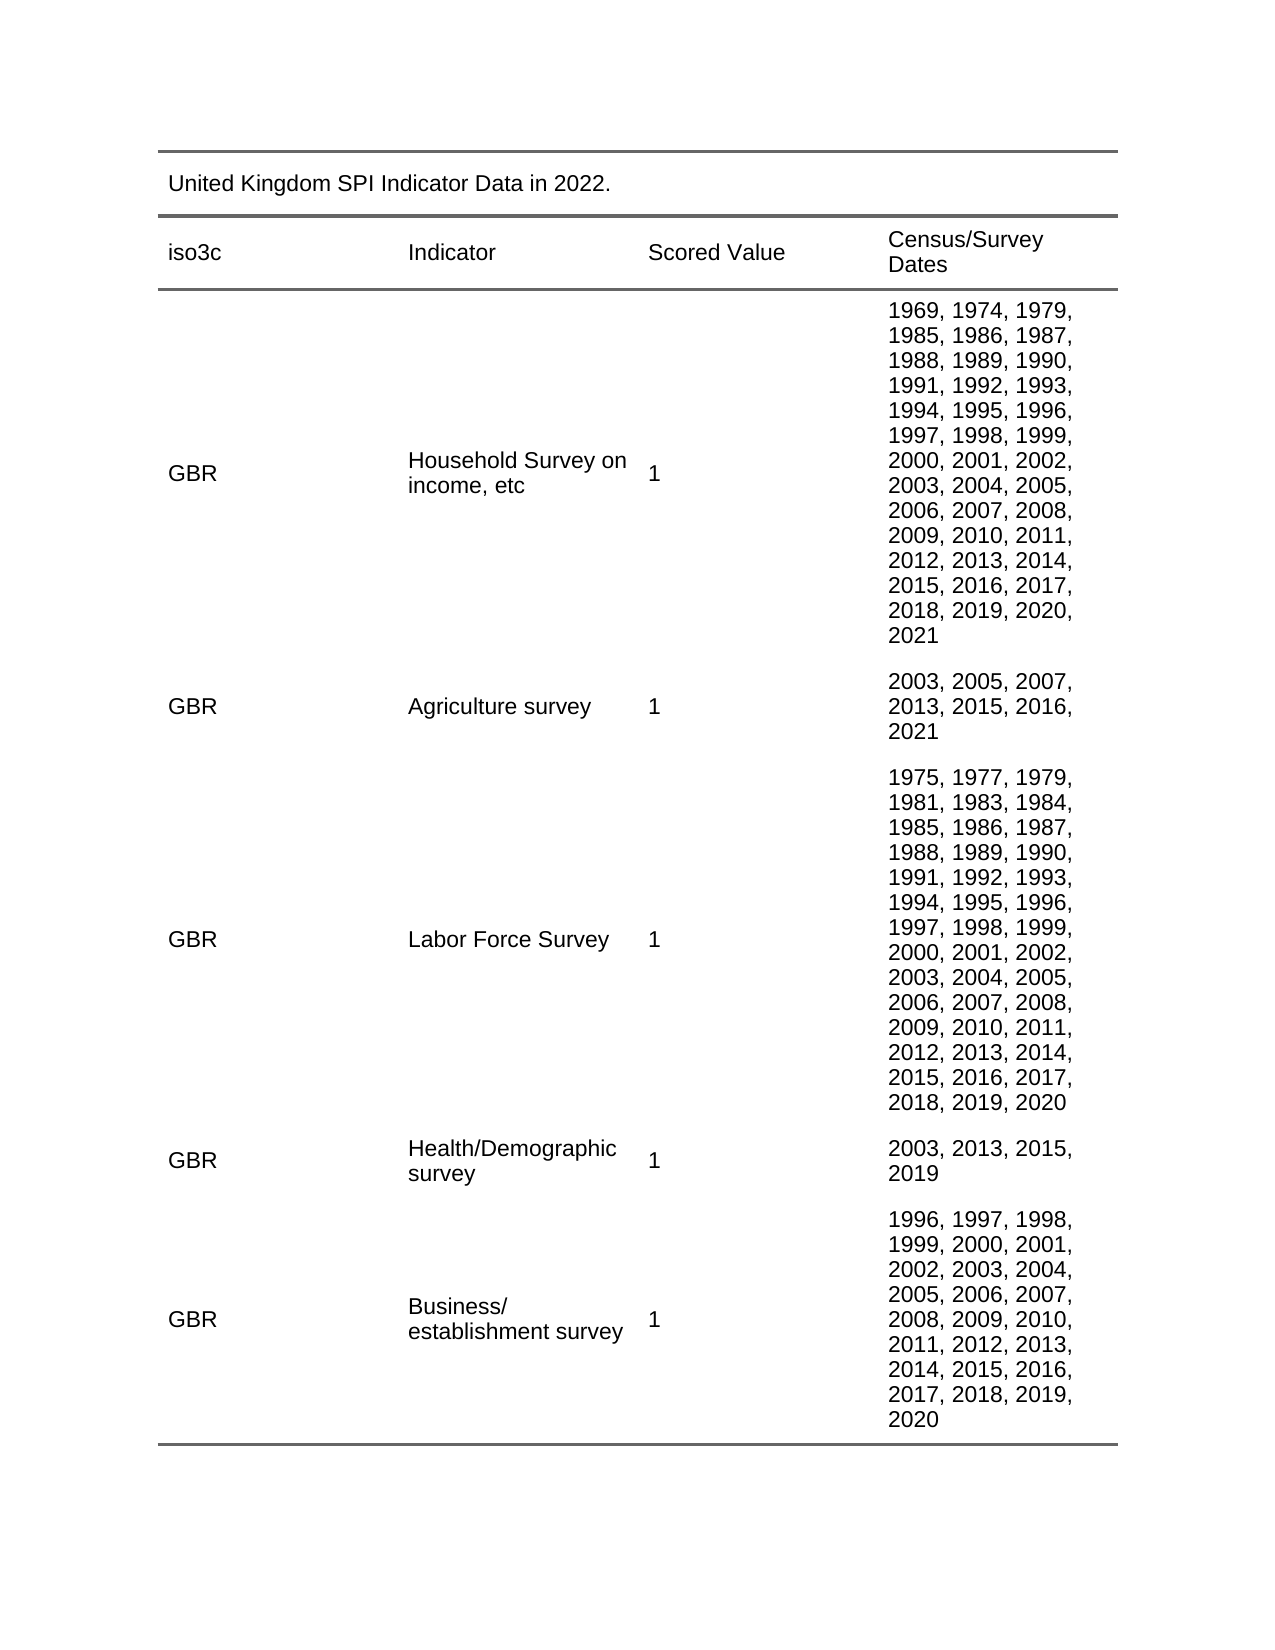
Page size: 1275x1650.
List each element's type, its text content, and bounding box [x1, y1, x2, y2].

table_cell Agriculture survey [398, 659, 637, 755]
table_cell Household Survey on income, etc [398, 291, 637, 659]
table_cell 1 [638, 291, 877, 659]
table_cell 1 [638, 1126, 877, 1197]
table_cell GBR [158, 659, 397, 755]
table_cell Census/Survey Dates [878, 218, 1117, 288]
table_cell Business/establishment survey [398, 1197, 637, 1442]
table_cell 1 [638, 1197, 877, 1442]
table_cell Labor Force Survey [398, 755, 637, 1126]
table_cell GBR [158, 1126, 397, 1197]
table_cell 2003, 2005, 2007, 2013, 2015, 2016, 2021 [878, 659, 1117, 755]
table_cell 1 [638, 659, 877, 755]
table_cell 2003, 2013, 2015, 2019 [878, 1126, 1117, 1197]
table_cell 1 [638, 755, 877, 1126]
table_cell GBR [158, 755, 397, 1126]
table_cell Indicator [398, 218, 637, 288]
table_cell GBR [158, 1197, 397, 1442]
table_cell 1975, 1977, 1979, 1981, 1983, 1984, 1985, 1986, 1987, 1988, 1989, 1990, 1991, 1992, 1993, 1994, 1995, 1996, 1997, 1998, 1999, 2000, 2001, 2002, 2003, 2004, 2005, 2006, 2007, 2008, 2009, 2010, 2011, 2012, 2013, 2014, 2015, 2016, 2017, 2018, 2019, 2020 [878, 755, 1117, 1126]
table_cell iso3c [158, 218, 397, 288]
table_cell 1969, 1974, 1979, 1985, 1986, 1987, 1988, 1989, 1990, 1991, 1992, 1993, 1994, 1995, 1996, 1997, 1998, 1999, 2000, 2001, 2002, 2003, 2004, 2005, 2006, 2007, 2008, 2009, 2010, 2011, 2012, 2013, 2014, 2015, 2016, 2017, 2018, 2019, 2020, 2021 [878, 291, 1117, 659]
table_cell Scored Value [638, 218, 877, 288]
table_cell GBR [158, 291, 397, 659]
table_cell 1996, 1997, 1998, 1999, 2000, 2001, 2002, 2003, 2004, 2005, 2006, 2007, 2008, 2009, 2010, 2011, 2012, 2013, 2014, 2015, 2016, 2017, 2018, 2019, 2020 [878, 1197, 1117, 1442]
table_cell Health/Demographic survey [398, 1126, 637, 1197]
table_header United Kingdom SPI Indicator Data in 2022. [158, 153, 1117, 214]
